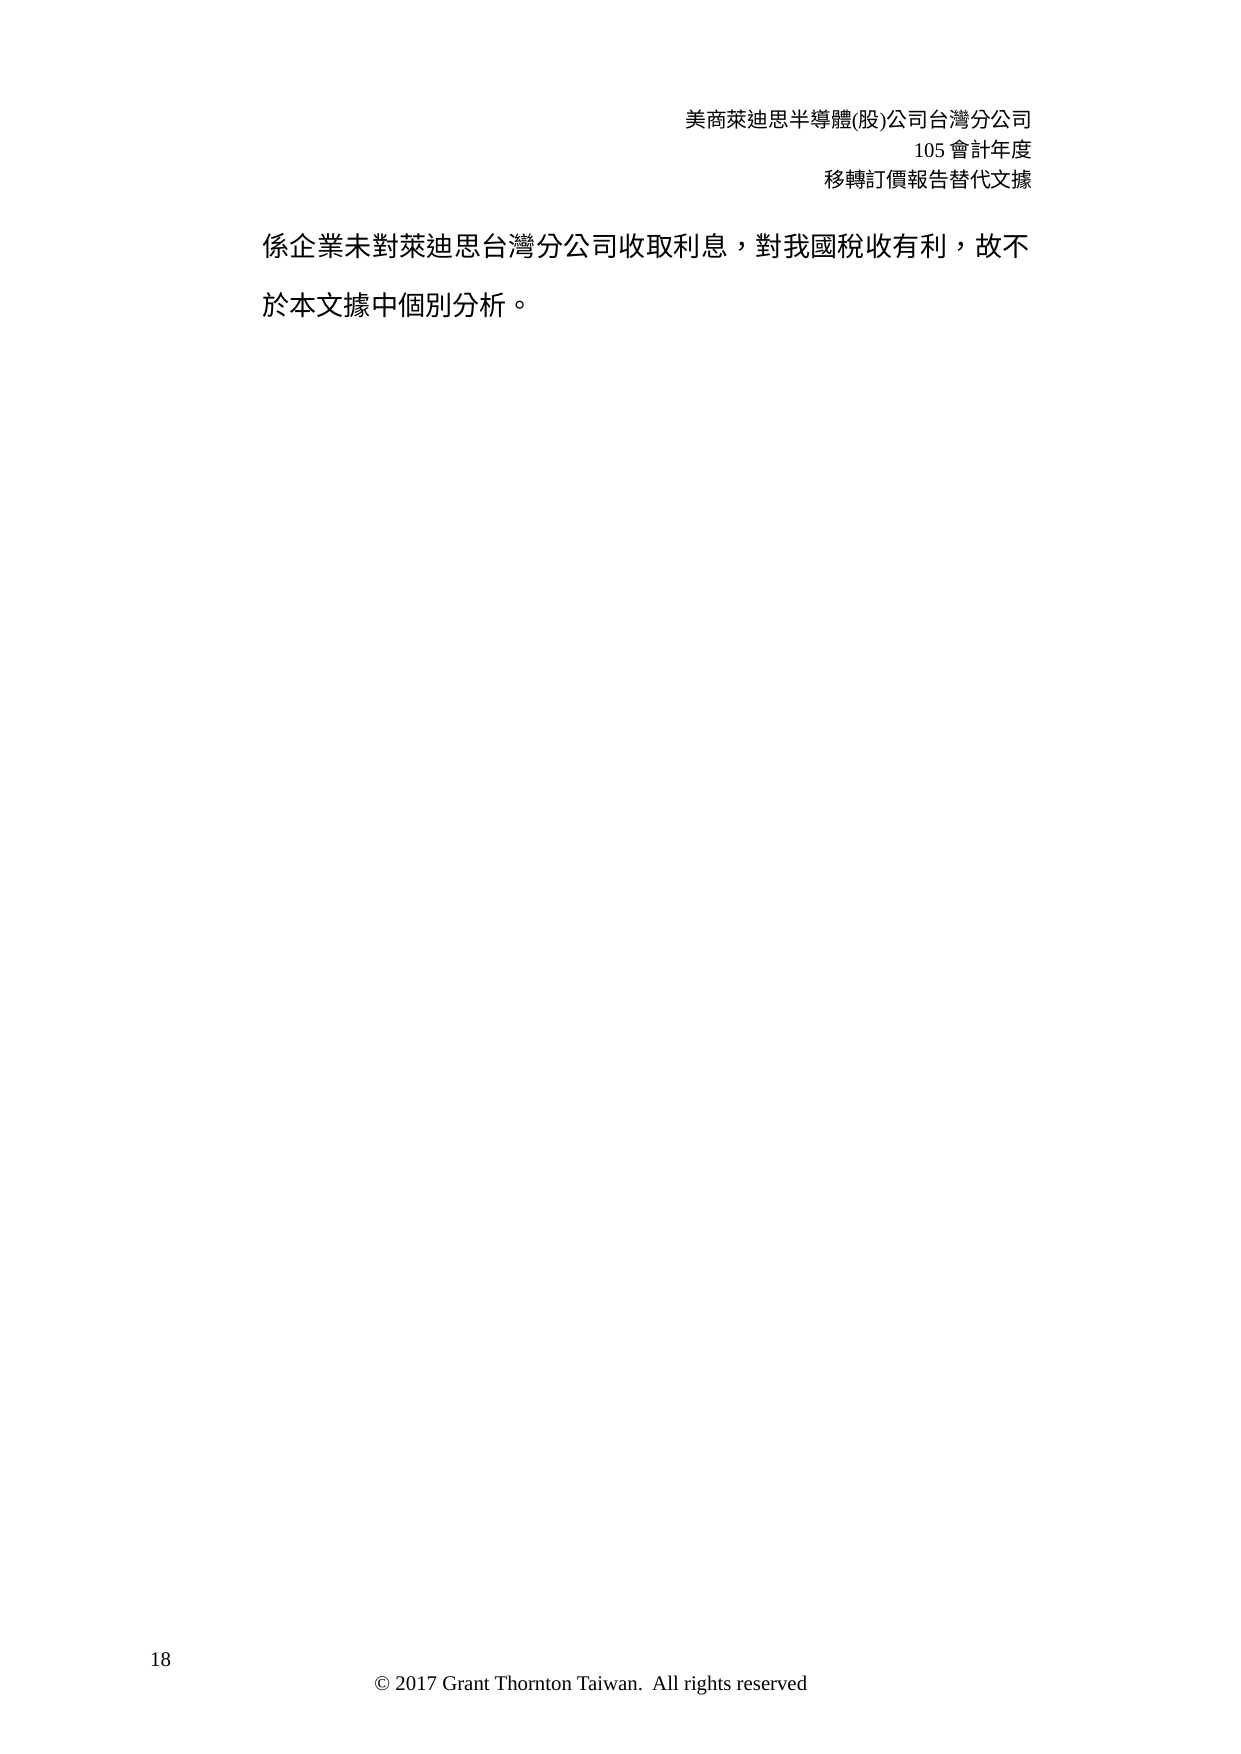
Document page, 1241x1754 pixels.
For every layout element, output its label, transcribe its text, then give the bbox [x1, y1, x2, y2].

text 萊迪思台灣分公司帳上有與關係企業應付性質款項之往來，因關係企業未對萊迪思台灣分公司收取利息，對我國稅收有利，故不於本文據中個別分析。 [262, 225, 1031, 323]
